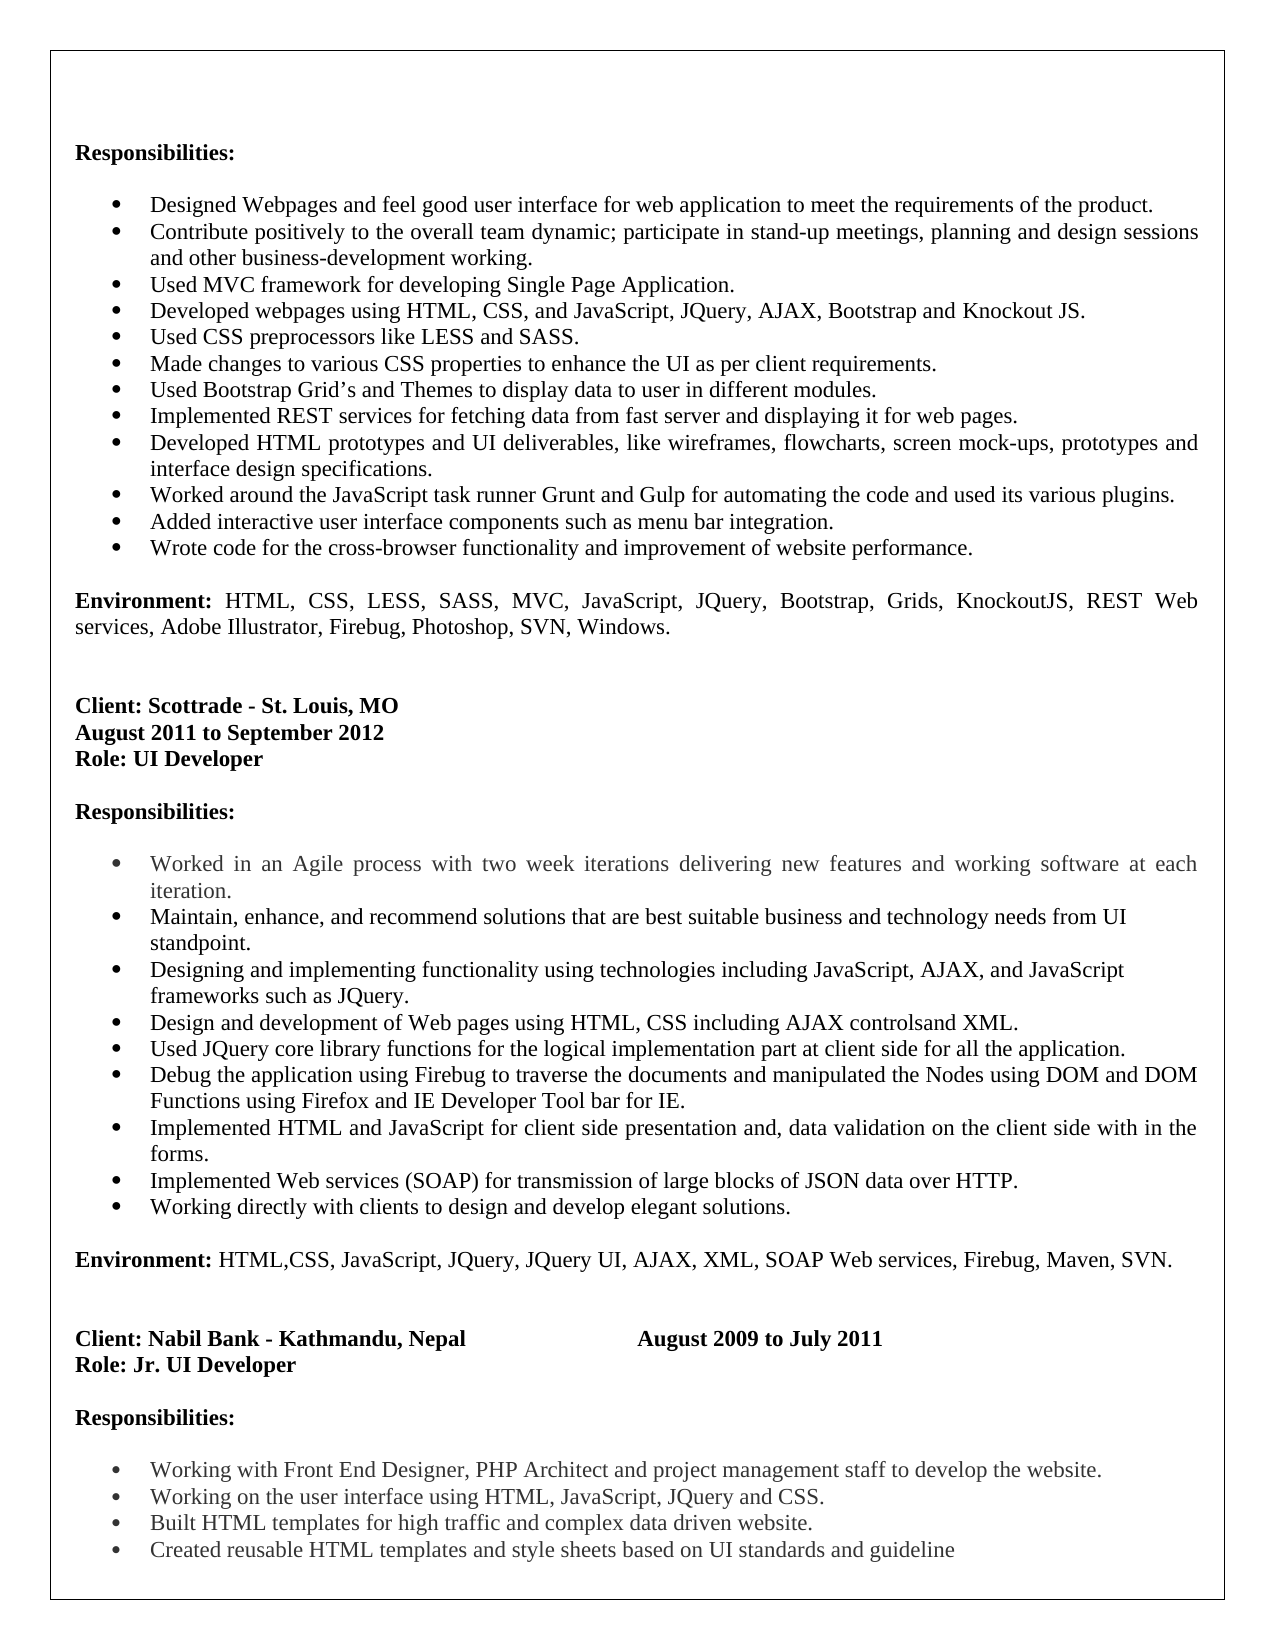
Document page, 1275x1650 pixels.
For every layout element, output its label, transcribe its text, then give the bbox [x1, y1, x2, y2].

list Implemented Web services (SOAP) for transmission of large blocks of JSON data over HTTP. [112, 1167, 1200, 1193]
list Used CSS preprocessors like LESS and SASS. [112, 323, 1200, 350]
list Built HTML templates for high traffic and complex data driven website. [112, 1509, 1200, 1536]
list Developed webpages using HTML, CSS, and JavaScript, JQuery, AJAX, Bootstrap and Knockout JS. [112, 297, 1200, 323]
list Designed Webpages and feel good user interface for web application to meet the requirements of the product. [112, 192, 1200, 218]
text Client: Scottrade - St. Louis, MO [75, 692, 1200, 719]
list Implemented REST services for fetching data from fast server and displaying it for web pages. [112, 402, 1200, 429]
list Implemented HTML and JavaScript for client side presentation and, data validation on the client side with in the forms. [112, 1114, 1200, 1167]
list Worked in an Agile process with two week iterations delivering new features and working software at each iteration. [112, 850, 1200, 903]
list Used Bootstrap Grid’s and Themes to display data to user in different modules. [112, 376, 1200, 402]
text Client: Nabil Bank - Kathmandu, Nepal August 2009 to July 2011 [75, 1325, 1200, 1351]
list Design and development of Web pages using HTML, CSS including AJAX controlsand XML. [112, 1008, 1200, 1035]
text August 2011 to September 2012 [75, 719, 1200, 745]
text Environment: HTML,CSS, JavaScript, JQuery, JQuery UI, AJAX, XML, SOAP Web services, Firebug, Maven, SVN. [75, 1246, 1200, 1272]
list Wrote code for the cross-browser functionality and improvement of website performance. [112, 534, 1200, 561]
text Role: UI Developer [75, 745, 1200, 771]
list Worked around the JavaScript task runner Grunt and Gulp for automating the code and used its various plugins. [112, 481, 1200, 508]
list Working directly with clients to design and develop elegant solutions. [112, 1193, 1200, 1219]
list Contribute positively to the overall team dynamic; participate in stand-up meetings, planning and design sessions and other business-development working. [112, 218, 1200, 271]
list Used JQuery core library functions for the logical implementation part at client side for all the application. [112, 1035, 1200, 1061]
text Responsibilities: [75, 798, 1200, 824]
text Environment: HTML, CSS, LESS, SASS, MVC, JavaScript, JQuery, Bootstrap, Grids, KnockoutJS, REST Web services, Adobe Illustrator, Firebug, Photoshop, SVN, Windows. [75, 587, 1200, 639]
list Created reusable HTML templates and style sheets based on UI standards and guideline [112, 1536, 1200, 1562]
list Added interactive user interface components such as menu bar integration. [112, 508, 1200, 534]
text Responsibilities: [75, 139, 1200, 165]
list Working on the user interface using HTML, JavaScript, JQuery and CSS. [112, 1483, 1200, 1509]
list Working with Front End Designer, PHP Architect and project management staff to develop the website. [112, 1457, 1200, 1483]
list Used MVC framework for developing Single Page Application. [112, 271, 1200, 297]
list Designing and implementing functionality using technologies including JavaScript, AJAX, and JavaScript frameworks such as JQuery. [112, 956, 1200, 1008]
list Made changes to various CSS properties to enhance the UI as per client requirements. [112, 350, 1200, 376]
text Responsibilities: [75, 1404, 1200, 1430]
list Developed HTML prototypes and UI deliverables, like wireframes, flowcharts, screen mock-ups, prototypes and interface design specifications. [112, 429, 1200, 481]
list Maintain, enhance, and recommend solutions that are best suitable business and technology needs from UI standpoint. [112, 903, 1200, 956]
list Debug the application using Firebug to traverse the documents and manipulated the Nodes using DOM and DOM Functions using Firefox and IE Developer Tool bar for IE. [112, 1061, 1200, 1114]
text Role: Jr. UI Developer [75, 1351, 1200, 1377]
